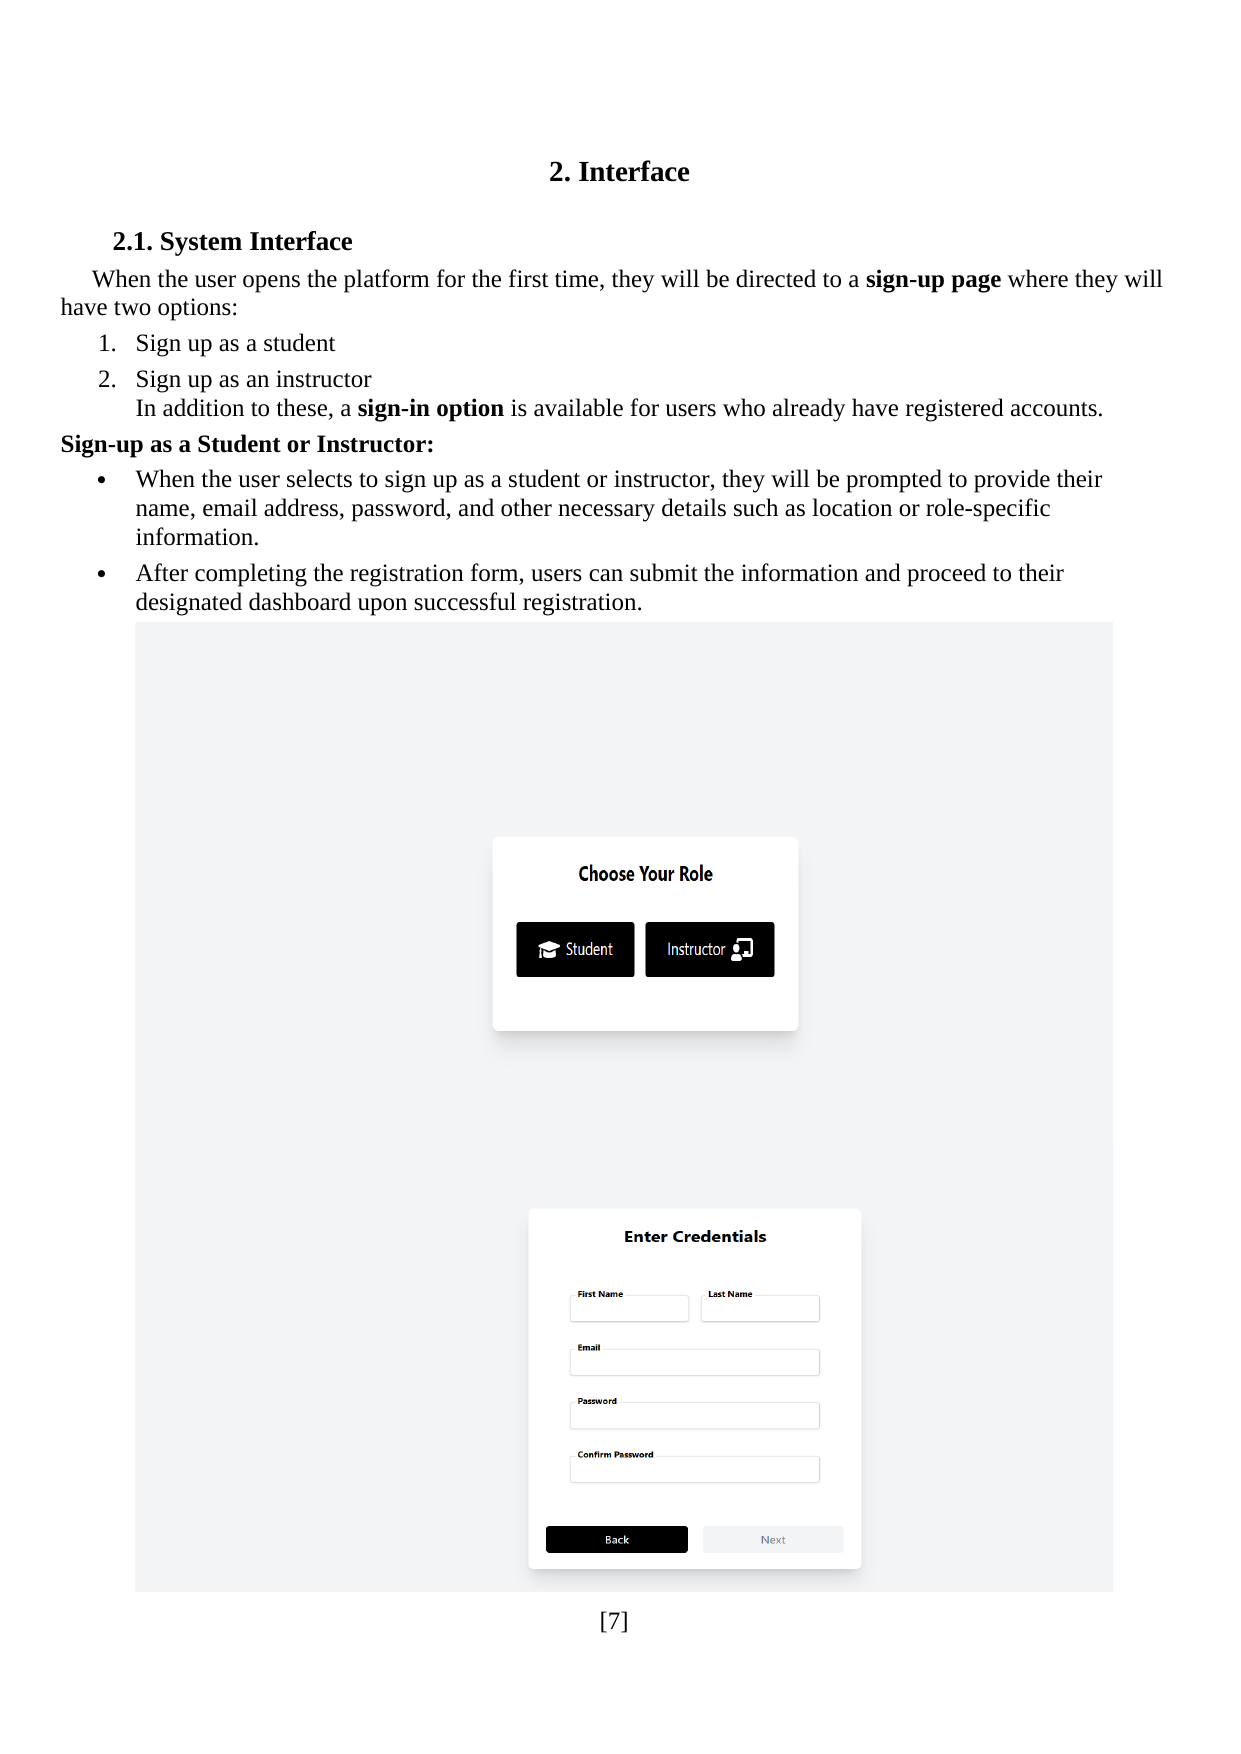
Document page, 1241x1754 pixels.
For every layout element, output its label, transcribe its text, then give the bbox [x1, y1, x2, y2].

subtitle Interface [549, 154, 1163, 188]
text Sign-up as a Student or Instructor: [60, 429, 1163, 457]
list Sign up as an instructor In addition to these, a sign-in option is available for users who already have registered accounts. [98, 364, 1163, 422]
subtitle System Interface [112, 226, 1163, 257]
list Sign up as a student [98, 328, 1163, 357]
list When the user selects to sign up as a student or instructor, they will be prompted to provide their name, email address, password, and other necessary details such as location or role-specific information. [98, 464, 1163, 551]
text When the user opens the platform for the first time, they will be directed to a sign-up page where they will have two options: [60, 264, 1163, 321]
list After completing the registration form, users can submit the information and proceed to their designated dashboard upon successful registration. [98, 558, 1163, 615]
picture [135, 622, 1114, 1592]
